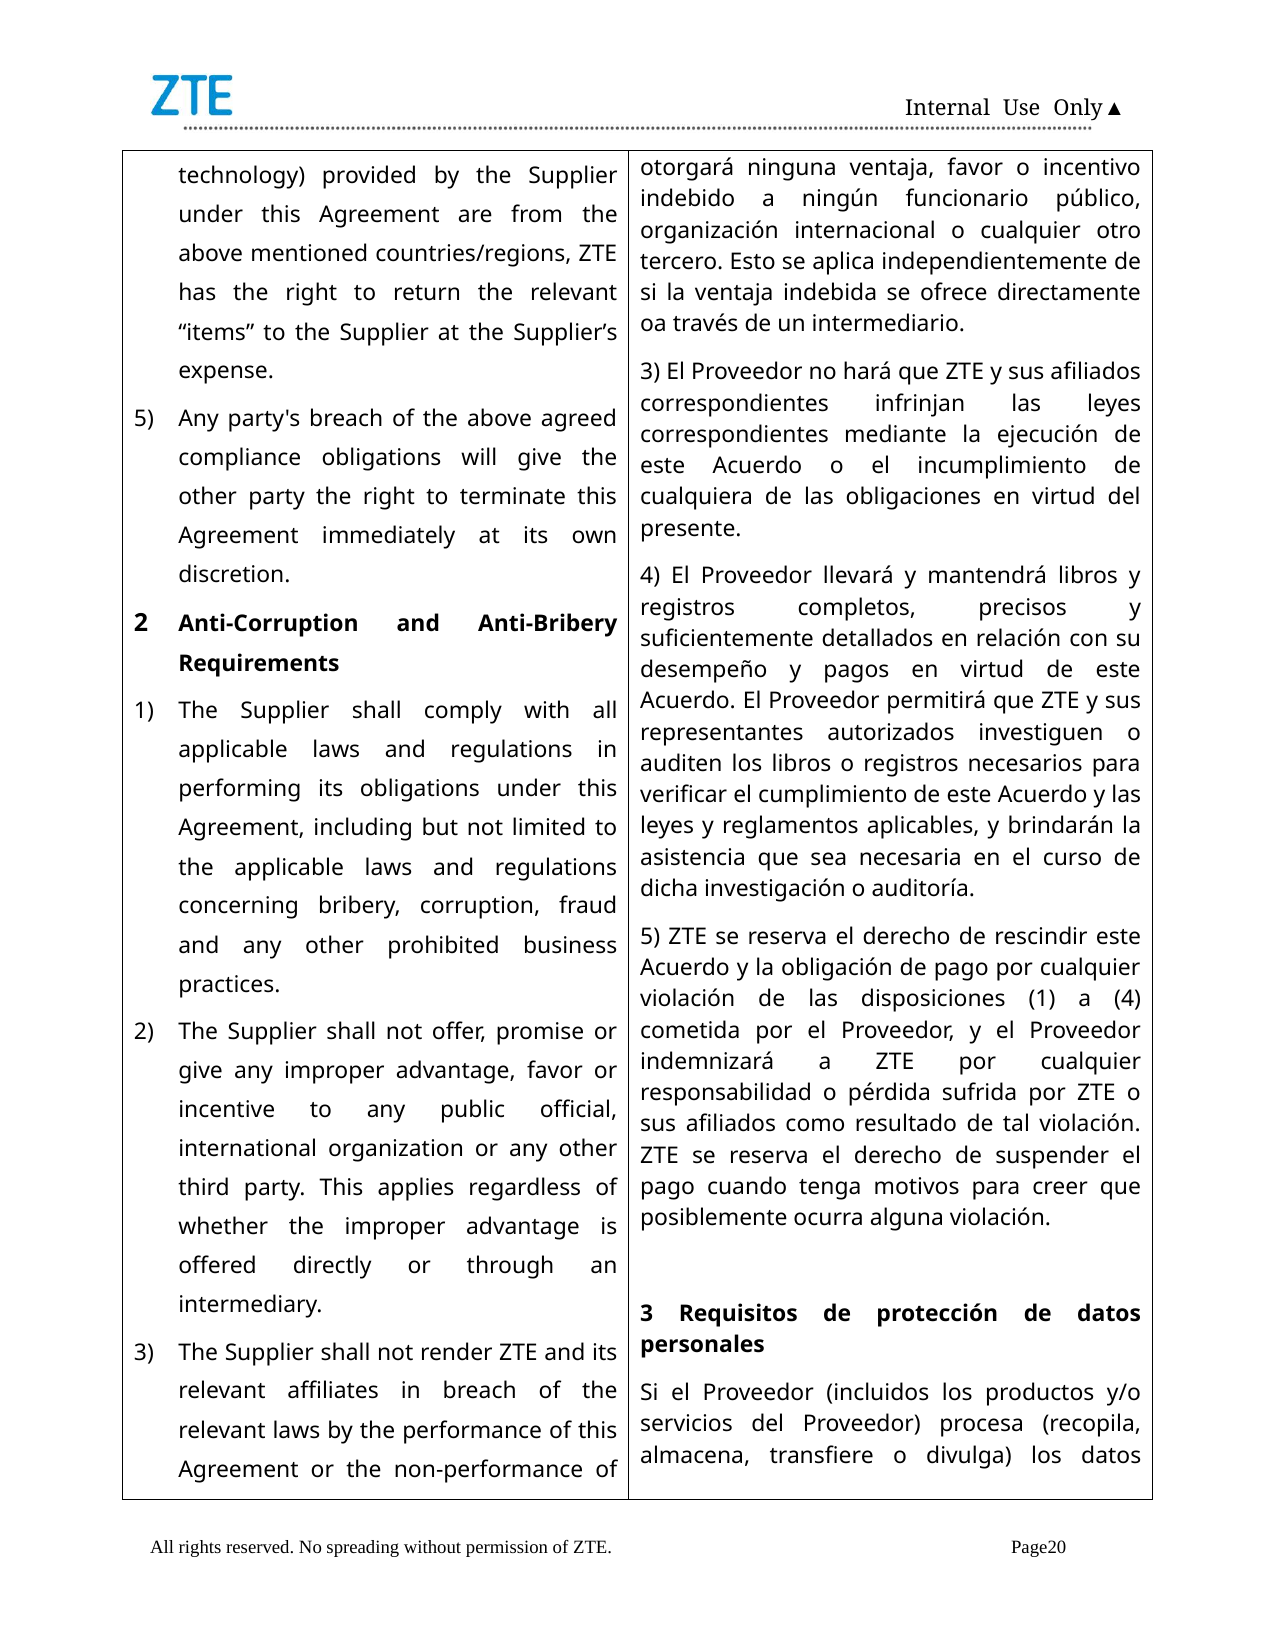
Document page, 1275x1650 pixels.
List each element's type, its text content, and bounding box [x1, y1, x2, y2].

picture [183, 124, 1092, 133]
picture [150, 73, 233, 116]
